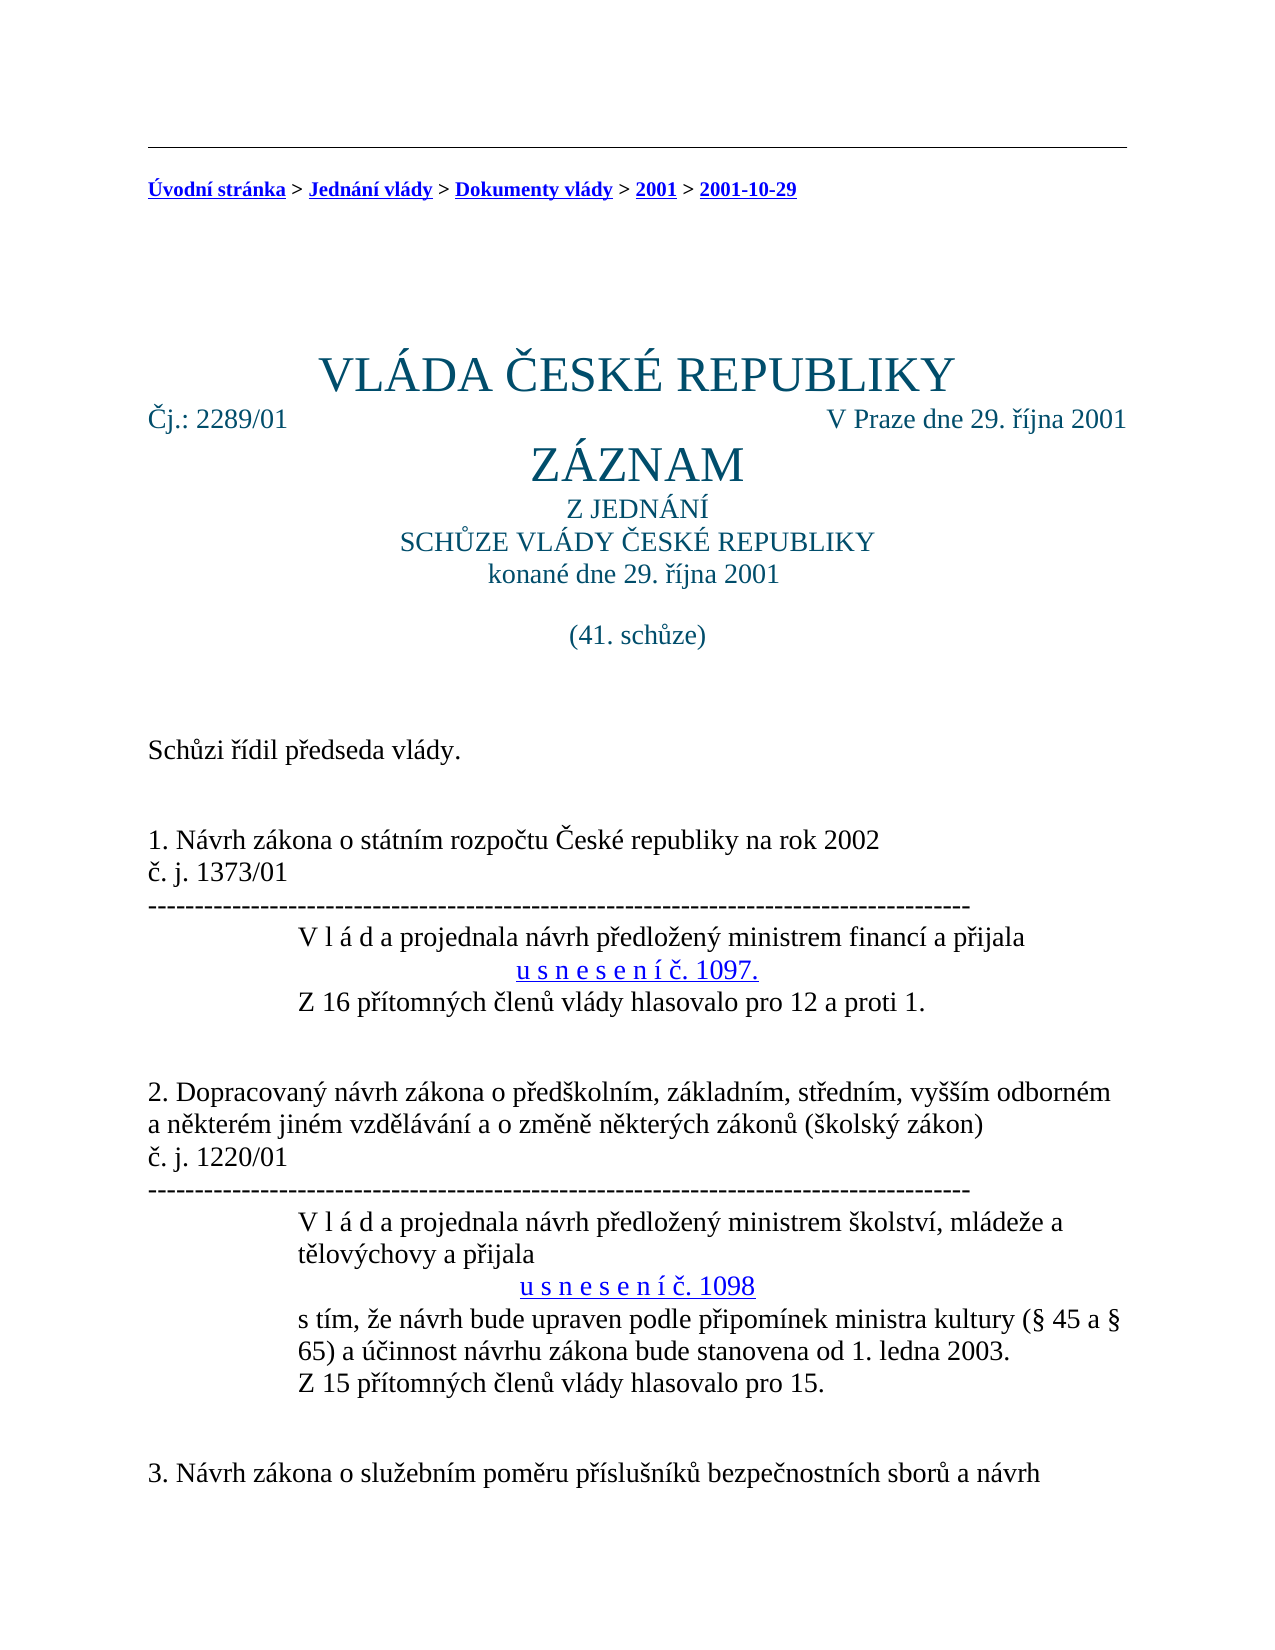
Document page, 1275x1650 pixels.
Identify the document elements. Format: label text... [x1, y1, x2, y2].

text u s n e s e n í č. 1098 [148, 1269, 1127, 1302]
table_header Čj.: 2289/01 [148, 403, 637, 435]
text u s n e s e n í č. 1097. [148, 953, 1127, 985]
text VLÁDA ČESKÉ REPUBLIKY [148, 316, 1127, 402]
table_header V Praze dne 29. října 2001 [638, 403, 1127, 435]
text s tím, že návrh bude upraven podle připomínek ministra kultury (§ 45 a § 65) a účinnost návrhu zákona bude stanovena od 1. ledna 2003. [298, 1302, 1127, 1367]
text 2. Dopracovaný návrh zákona o předškolním, základním, středním, vyšším odborném a některém jiném vzdělávání a o změně některých zákonů (školský zákon) č. j. 1220/01 ---------------------------------------------------------------------------------------- [148, 1017, 1127, 1204]
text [148, 1399, 1127, 1489]
subtitle Úvodní stránka > Jednání vlády > Dokumenty vlády > 2001 > 2001-10-29 [148, 177, 1127, 201]
text Schůzi řídil předseda vlády. 1. Návrh zákona o státním rozpočtu České republiky na rok 2002 č. j. 1373/01 ---------------------------------------------------------------------------------------- [148, 676, 1127, 920]
text V l á d a projednala návrh předložený ministrem školství, mládeže a tělovýchovy a přijala [298, 1204, 1127, 1269]
text V l á d a projednala návrh předložený ministrem financí a přijala [298, 920, 1127, 953]
text ZÁZNAM Z JEDNÁNÍ SCHŮZE VLÁDY ČESKÉ REPUBLIKY konané dne 29. října 2001 (41. schůze) [148, 435, 1127, 651]
text Z 15 přítomných členů vlády hlasovalo pro 15. [298, 1367, 1127, 1399]
text Z 16 přítomných členů vlády hlasovalo pro 12 a proti 1. [298, 985, 1127, 1017]
